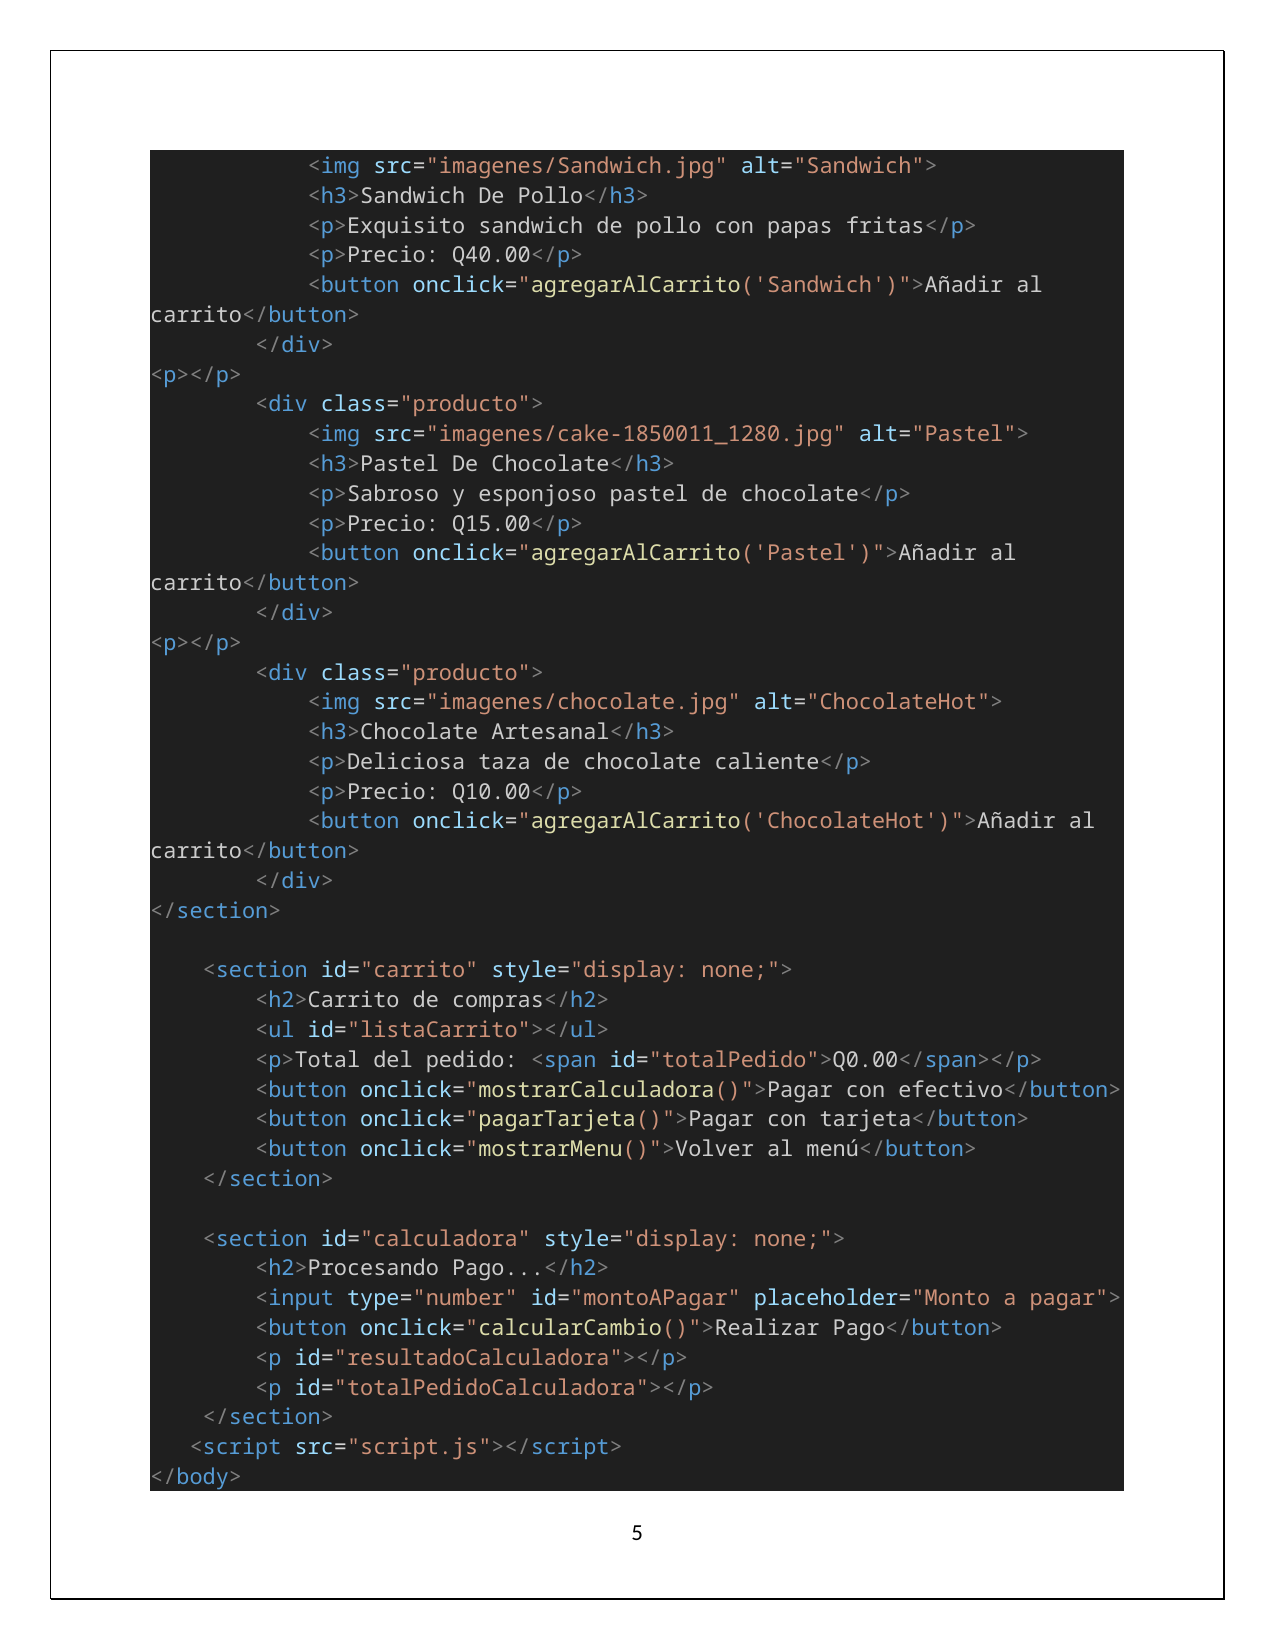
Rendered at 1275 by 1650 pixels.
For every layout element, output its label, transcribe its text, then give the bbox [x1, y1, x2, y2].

text <p></p> [150, 627, 1124, 656]
text <img src="imagenes/chocolate.jpg" alt="ChocolateHot"> [150, 686, 1124, 716]
text </div> [150, 597, 1124, 627]
text <input type="number" id="montoAPagar" placeholder="Monto a pagar"> [150, 1282, 1124, 1312]
text <section id="calculadora" style="display: none;"> [150, 1222, 1124, 1252]
text <h2>Procesando Pago...</h2> [150, 1252, 1124, 1282]
text <div class="producto"> [150, 656, 1124, 686]
text <button onclick="mostrarMenu()">Volver al menú</button> [150, 1133, 1124, 1163]
text <p></p> [150, 358, 1124, 388]
text <h3>Pastel De Chocolate</h3> [150, 448, 1124, 478]
text <img src="imagenes/Sandwich.jpg" alt="Sandwich"> [150, 150, 1124, 180]
text </section> [150, 1163, 1124, 1193]
text <p>Exquisito sandwich de pollo con papas fritas</p> [150, 209, 1124, 239]
text </div> [150, 865, 1124, 895]
text <p>Sabroso y esponjoso pastel de chocolate</p> [150, 478, 1124, 507]
text <p>Deliciosa taza de chocolate caliente</p> [150, 746, 1124, 776]
text </section> [150, 1401, 1124, 1431]
text <h2>Carrito de compras</h2> [150, 984, 1124, 1014]
text <div class="producto"> [150, 388, 1124, 418]
text <button onclick="calcularCambio()">Realizar Pago</button> [150, 1312, 1124, 1342]
text <p id="resultadoCalculadora"></p> [150, 1342, 1124, 1371]
text <p id="totalPedidoCalculadora"></p> [150, 1371, 1124, 1401]
text </div> [150, 329, 1124, 358]
text <button onclick="agregarAlCarrito('Sandwich')">Añadir al carrito</button> [150, 269, 1124, 329]
text </body> [150, 1461, 1124, 1491]
text <button onclick="agregarAlCarrito('ChocolateHot')">Añadir al carrito</button> [150, 805, 1124, 865]
text <script src="script.js"></script> [150, 1431, 1124, 1461]
text <p>Total del pedido: <span id="totalPedido">Q0.00</span></p> [150, 1044, 1124, 1073]
text <section id="carrito" style="display: none;"> [150, 954, 1124, 984]
text <button onclick="pagarTarjeta()">Pagar con tarjeta</button> [150, 1103, 1124, 1133]
text </section> [150, 895, 1124, 924]
text <button onclick="mostrarCalculadora()">Pagar con efectivo</button> [150, 1073, 1124, 1103]
text <h3>Chocolate Artesanal</h3> [150, 716, 1124, 746]
text <p>Precio: Q40.00</p> [150, 239, 1124, 269]
text <p>Precio: Q10.00</p> [150, 776, 1124, 805]
text <h3>Sandwich De Pollo</h3> [150, 180, 1124, 209]
text <img src="imagenes/cake-1850011_1280.jpg" alt="Pastel"> [150, 418, 1124, 448]
text <button onclick="agregarAlCarrito('Pastel')">Añadir al carrito</button> [150, 537, 1124, 597]
text <p>Precio: Q15.00</p> [150, 507, 1124, 537]
text <ul id="listaCarrito"></ul> [150, 1014, 1124, 1044]
